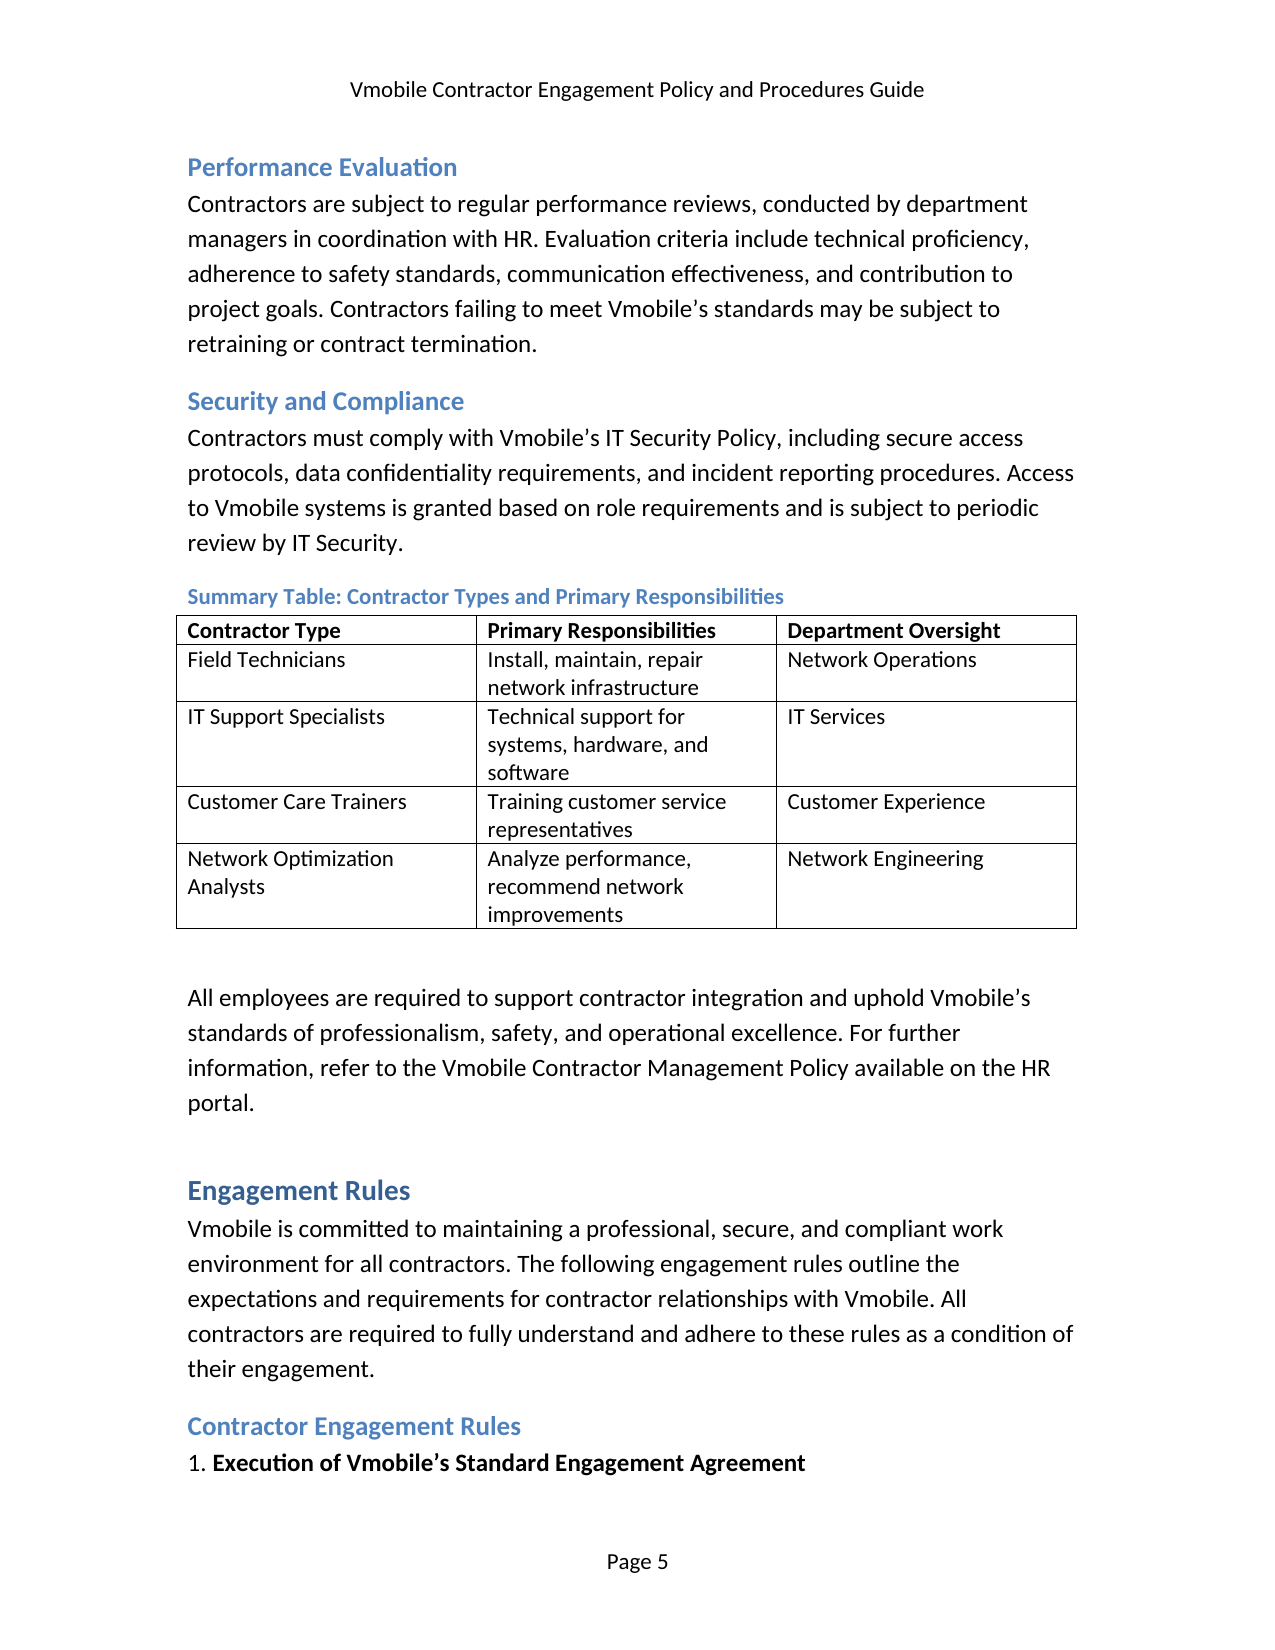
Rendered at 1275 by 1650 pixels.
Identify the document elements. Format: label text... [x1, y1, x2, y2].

table_cell Network Optimization Analysts [177, 844, 476, 928]
text Vmobile is committed to maintaining a professional, secure, and compliant work environment for all contractors. The following engagement rules outline the expectations and requirements for contractor relationships with Vmobile. All contractors are required to fully understand and adhere to these rules as a condition of their engagement. [187, 1213, 1087, 1384]
table_cell Install, maintain, repair network infrastructure [477, 645, 776, 701]
subtitle Security and Compliance [187, 384, 1087, 417]
text Contractors must comply with Vmobile’s IT Security Policy, including secure access protocols, data confidentiality requirements, and incident reporting procedures. Access to Vmobile systems is granted based on role requirements and is subject to periodic review by IT Security. [187, 422, 1087, 557]
table_cell Field Technicians [177, 645, 476, 701]
table_header Contractor Type [177, 616, 476, 644]
table_cell IT Support Specialists [177, 702, 476, 786]
text All employees are required to support contractor integration and uphold Vmobile’s standards of professionalism, safety, and operational excellence. For further information, refer to the Vmobile Contractor Management Policy available on the HR portal. [187, 982, 1087, 1118]
table_header Department Oversight [777, 616, 1076, 644]
table_cell Customer Care Trainers [177, 787, 476, 843]
text 1. Execution of Vmobile’s Standard Engagement Agreement [187, 1447, 1087, 1477]
table_cell Customer Experience [777, 787, 1076, 843]
table_cell Network Engineering [777, 844, 1076, 928]
subtitle Contractor Engagement Rules [187, 1409, 1087, 1442]
table_cell Technical support for systems, hardware, and software [477, 702, 776, 786]
table_cell Network Operations [777, 645, 1076, 701]
table_cell Training customer service representatives [477, 787, 776, 843]
subtitle Performance Evaluation [187, 150, 1087, 183]
subtitle Engagement Rules [187, 1172, 1087, 1208]
table_cell Analyze performance, recommend network improvements [477, 844, 776, 928]
table_cell IT Services [777, 702, 1076, 786]
table_header Primary Responsibilities [477, 616, 776, 644]
subtitle Summary Table: Contractor Types and Primary Responsibilities [187, 582, 1087, 611]
text Contractors are subject to regular performance reviews, conducted by department managers in coordination with HR. Evaluation criteria include technical proficiency, adherence to safety standards, communication effectiveness, and contribution to project goals. Contractors failing to meet Vmobile’s standards may be subject to retraining or contract termination. [187, 188, 1087, 358]
